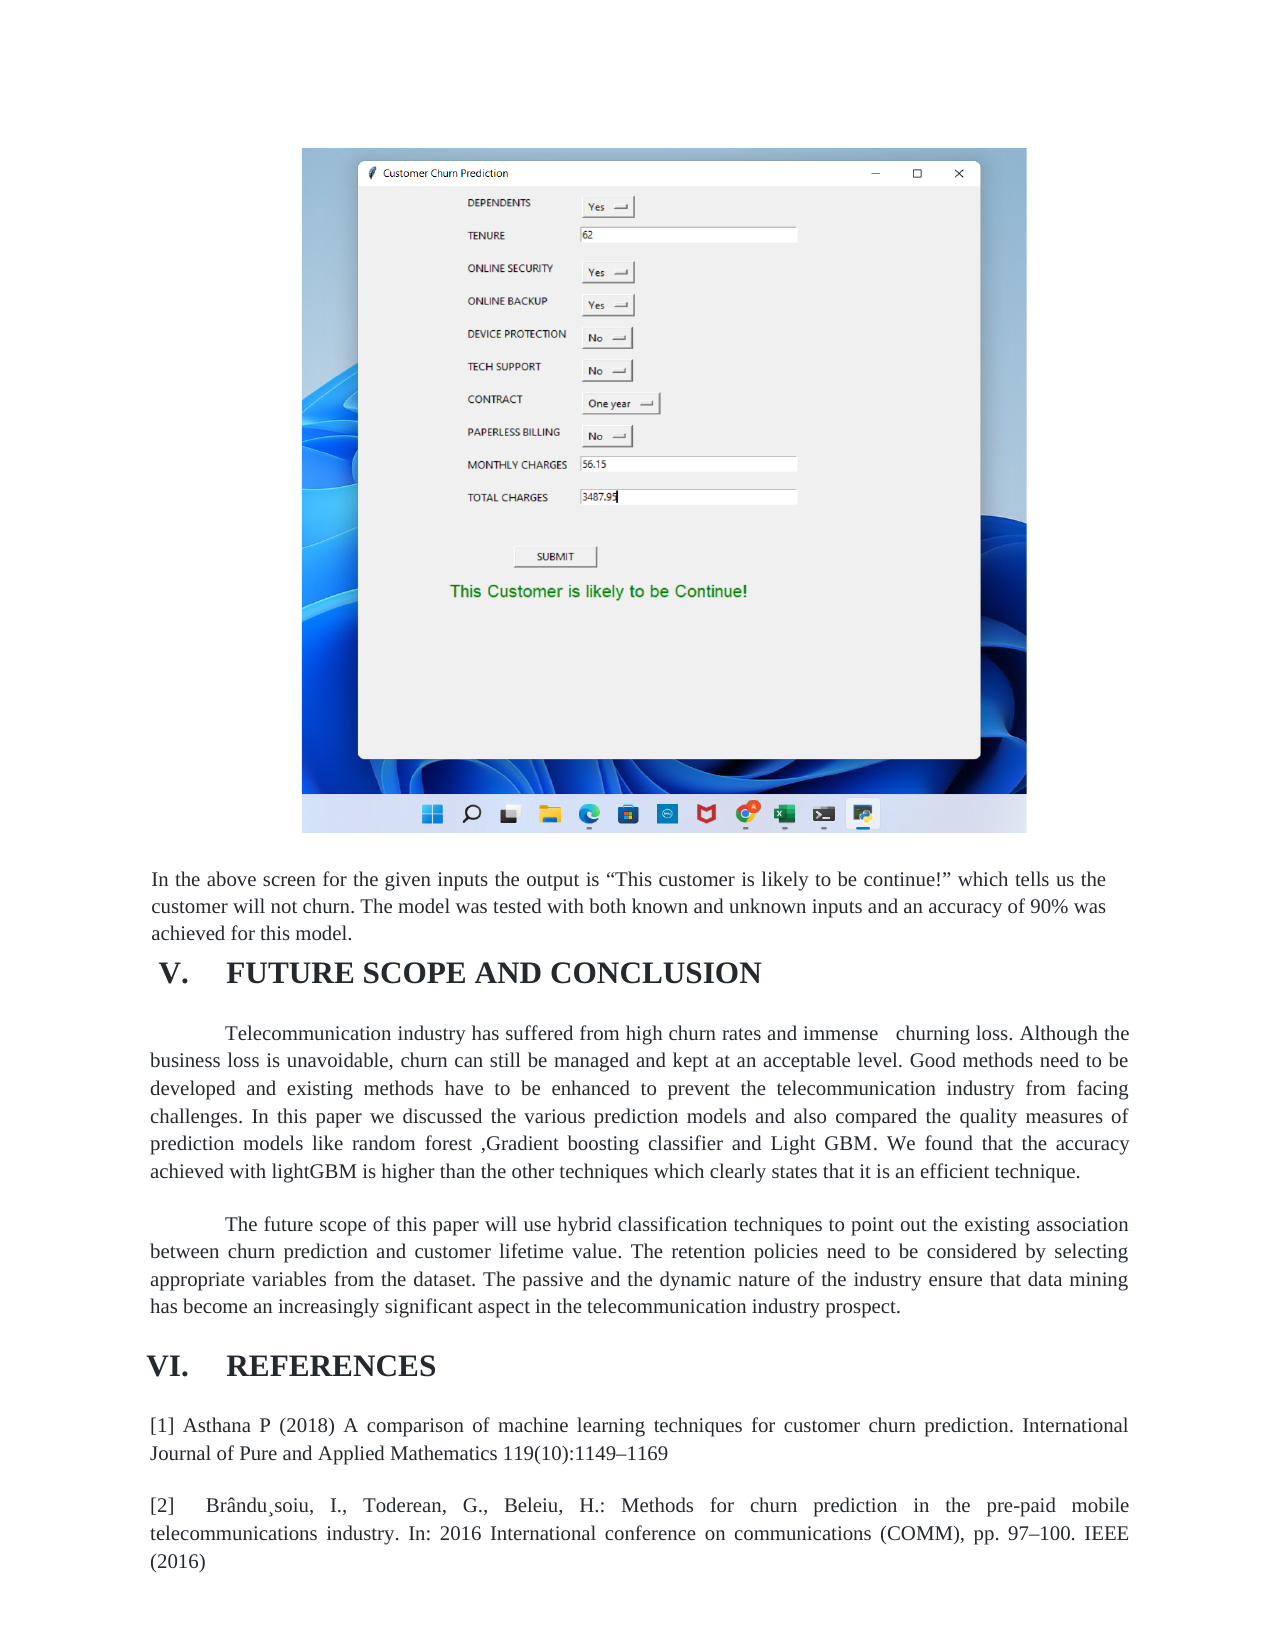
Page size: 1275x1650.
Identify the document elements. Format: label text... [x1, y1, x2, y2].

picture [301, 148, 1027, 833]
text [2] Brându¸soiu, I., Toderean, G., Beleiu, H.: Methods for churn prediction in the pre-paid mobile telecommunications industry. In: 2016 International conference on communications (COMM), pp. 97–100. IEEE (2016) [150, 1493, 1130, 1573]
text Telecommunication industry has suffered from high churn rates and immense churning loss. Although the business loss is unavoidable, churn can still be managed and kept at an acceptable level. Good methods need to be developed and existing methods have to be enhanced to prevent the telecommunication industry from facing challenges. In this paper we discussed the various prediction models and also compared the quality measures of prediction models like random forest ,Gradient boosting classifier and Light GBM. We found that the accuracy achieved with lightGBM is higher than the other techniques which clearly states that it is an efficient technique. [150, 1021, 1130, 1183]
text The future scope of this paper will use hybrid classification techniques to point out the existing association between churn prediction and customer lifetime value. The retention policies need to be considered by selecting appropriate variables from the dataset. The passive and the dynamic nature of the industry ensure that data mining has become an increasingly significant aspect in the telecommunication industry prospect. [150, 1211, 1130, 1318]
list REFERENCES [189, 1347, 1130, 1383]
list FUTURE SCOPE AND CONCLUSION [189, 954, 1130, 991]
text [1] Asthana P (2018) A comparison of machine learning techniques for customer churn prediction. International Journal of Pure and Applied Mathematics 119(10):1149–1169 [150, 1413, 1130, 1465]
text In the above screen for the given inputs the output is “This customer is likely to be continue!” which tells us the customer will not churn. The model was tested with both known and unknown inputs and an accuracy of 90% was achieved for this model. [151, 867, 1107, 945]
